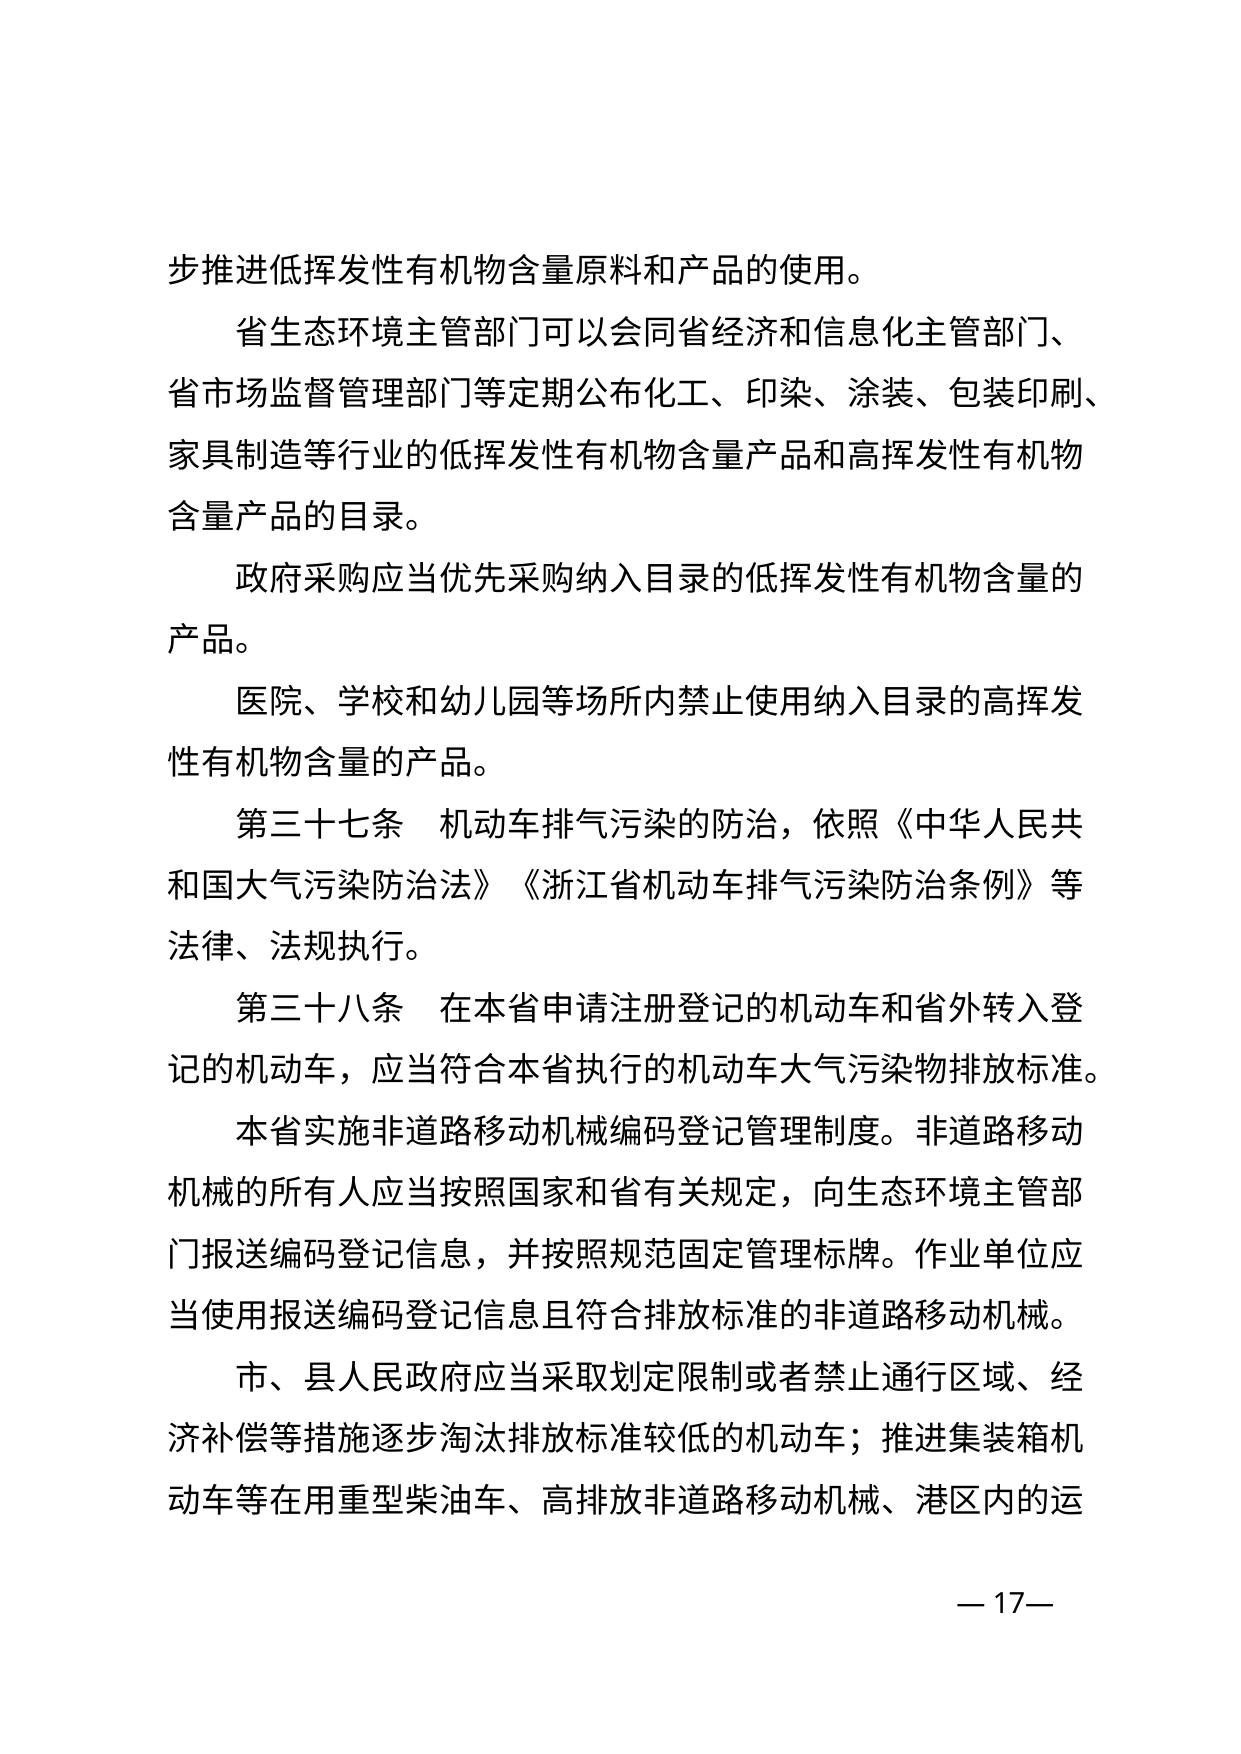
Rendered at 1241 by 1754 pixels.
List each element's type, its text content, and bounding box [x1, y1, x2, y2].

text 本省实施非道路移动机械编码登记管理制度。非道路移动机械的所有人应当按照国家和省有关规定，向生态环境主管部门报送编码登记信息，并按照规范固定管理标牌。作业单位应当使用报送编码登记信息且符合排放标准的非道路移动机械。 [168, 1098, 1084, 1344]
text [168, 238, 1084, 299]
text 政府采购应当优先采购纳入目录的低挥发性有机物含量的产品。 [168, 545, 1084, 668]
text 省生态环境主管部门可以会同省经济和信息化主管部门、省市场监督管理部门等定期公布化工、印染、涂装、包装印刷、家具制造等行业的低挥发性有机物含量产品和高挥发性有机物含量产品的目录。 [168, 299, 1084, 545]
text 第三十七条 机动车排气污染的防治，依照《中华人民共和国大气污染防治法》《浙江省机动车排气污染防治条例》等法律、法规执行。 [168, 791, 1084, 975]
text 医院、学校和幼儿园等场所内禁止使用纳入目录的高挥发性有机物含量的产品。 [168, 668, 1084, 791]
text 第三十八条 在本省申请注册登记的机动车和省外转入登记的机动车，应当符合本省执行的机动车大气污染物排放标准。 [168, 975, 1084, 1098]
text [168, 1344, 1084, 1528]
